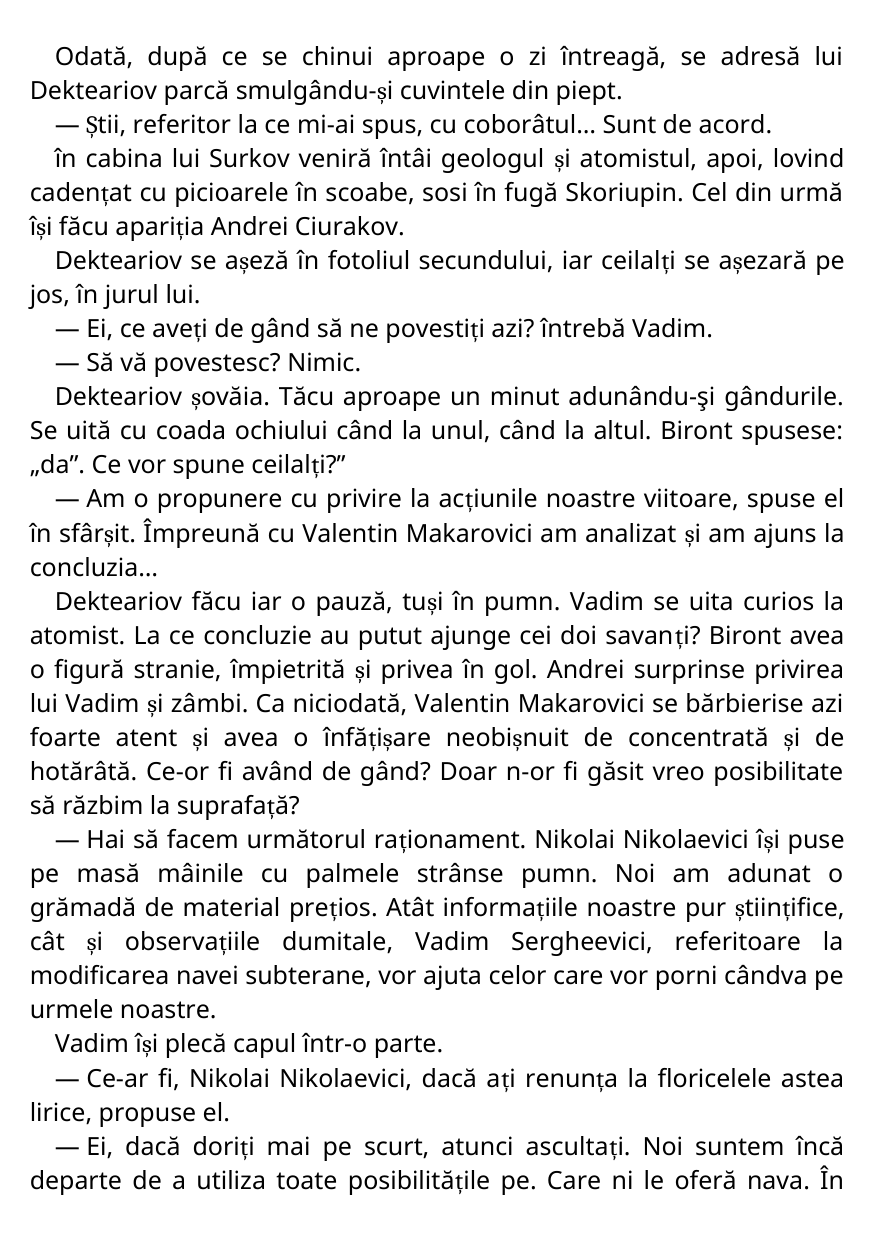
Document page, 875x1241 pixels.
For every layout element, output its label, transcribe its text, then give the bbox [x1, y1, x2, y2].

text în cabina lui Surkov veniră întâi geologul și atomistul, apoi, lovind cadențat cu picioarele în scoabe, sosi în fugă Skoriupin. Cel din urmă își făcu apariția Andrei Ciurakov. [29, 141, 844, 243]
text ― Știi, referitor la ce mi-ai spus, cu coborâtul… Sunt de acord. [29, 106, 844, 141]
text Dekteariov se așeză în fotoliul secundului, iar ceilalți se așezară pe jos, în jurul lui. [29, 243, 844, 311]
text ― Să vă povestesc? Nimic. [29, 345, 844, 379]
text ― Ce-ar fi, Nikolai Nikolaevici, dacă ați renunța la floricelele astea lirice, propuse el. [29, 1060, 844, 1128]
text ― Am o propunere cu privire la acțiunile noastre viitoare, spuse el în sfârșit. Împreună cu Valentin Makarovici am analizat și am ajuns la concluzia… [29, 481, 844, 583]
text Odată, după ce se chinui aproape o zi întreagă, se adresă lui Dekteariov parcă smulgându-și cuvintele din piept. [29, 38, 844, 106]
text ― Hai să facem următorul raționament. Nikolai Nikolaevici își puse pe masă mâinile cu palmele strânse pumn. Noi am adunat o grămadă de material prețios. Atât informațiile noastre pur științifice, cât și observațiile dumitale, Vadim Sergheevici, referitoare la modificarea navei subterane, vor ajuta celor care vor porni cândva pe urmele noastre. [29, 822, 844, 1026]
text Dekteariov făcu iar o pauză, tuși în pumn. Vadim se uita curios la atomist. La ce concluzie au putut ajunge cei doi savanți? Biront avea o figură stranie, împietrită și privea în gol. Andrei surprinse privirea lui Vadim și zâmbi. Ca niciodată, Valentin Makarovici se bărbierise azi foarte atent și avea o înfățișare neobișnuit de concentrată și de hotărâtă. Ce-or fi având de gând? Doar n-or fi găsit vreo posibilitate să răzbim la suprafață? [29, 583, 844, 822]
text Dekteariov șovăia. Tăcu aproape un minut adunându-şi gândurile. Se uită cu coada ochiului când la unul, când la altul. Biront spusese: „da”. Ce vor spune ceilalți?” [29, 379, 844, 481]
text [29, 1128, 844, 1196]
text ― Ei, ce aveți de gând să ne povestiți azi? întrebă Vadim. [29, 311, 844, 345]
text Vadim își plecă capul într-o parte. [29, 1026, 844, 1060]
